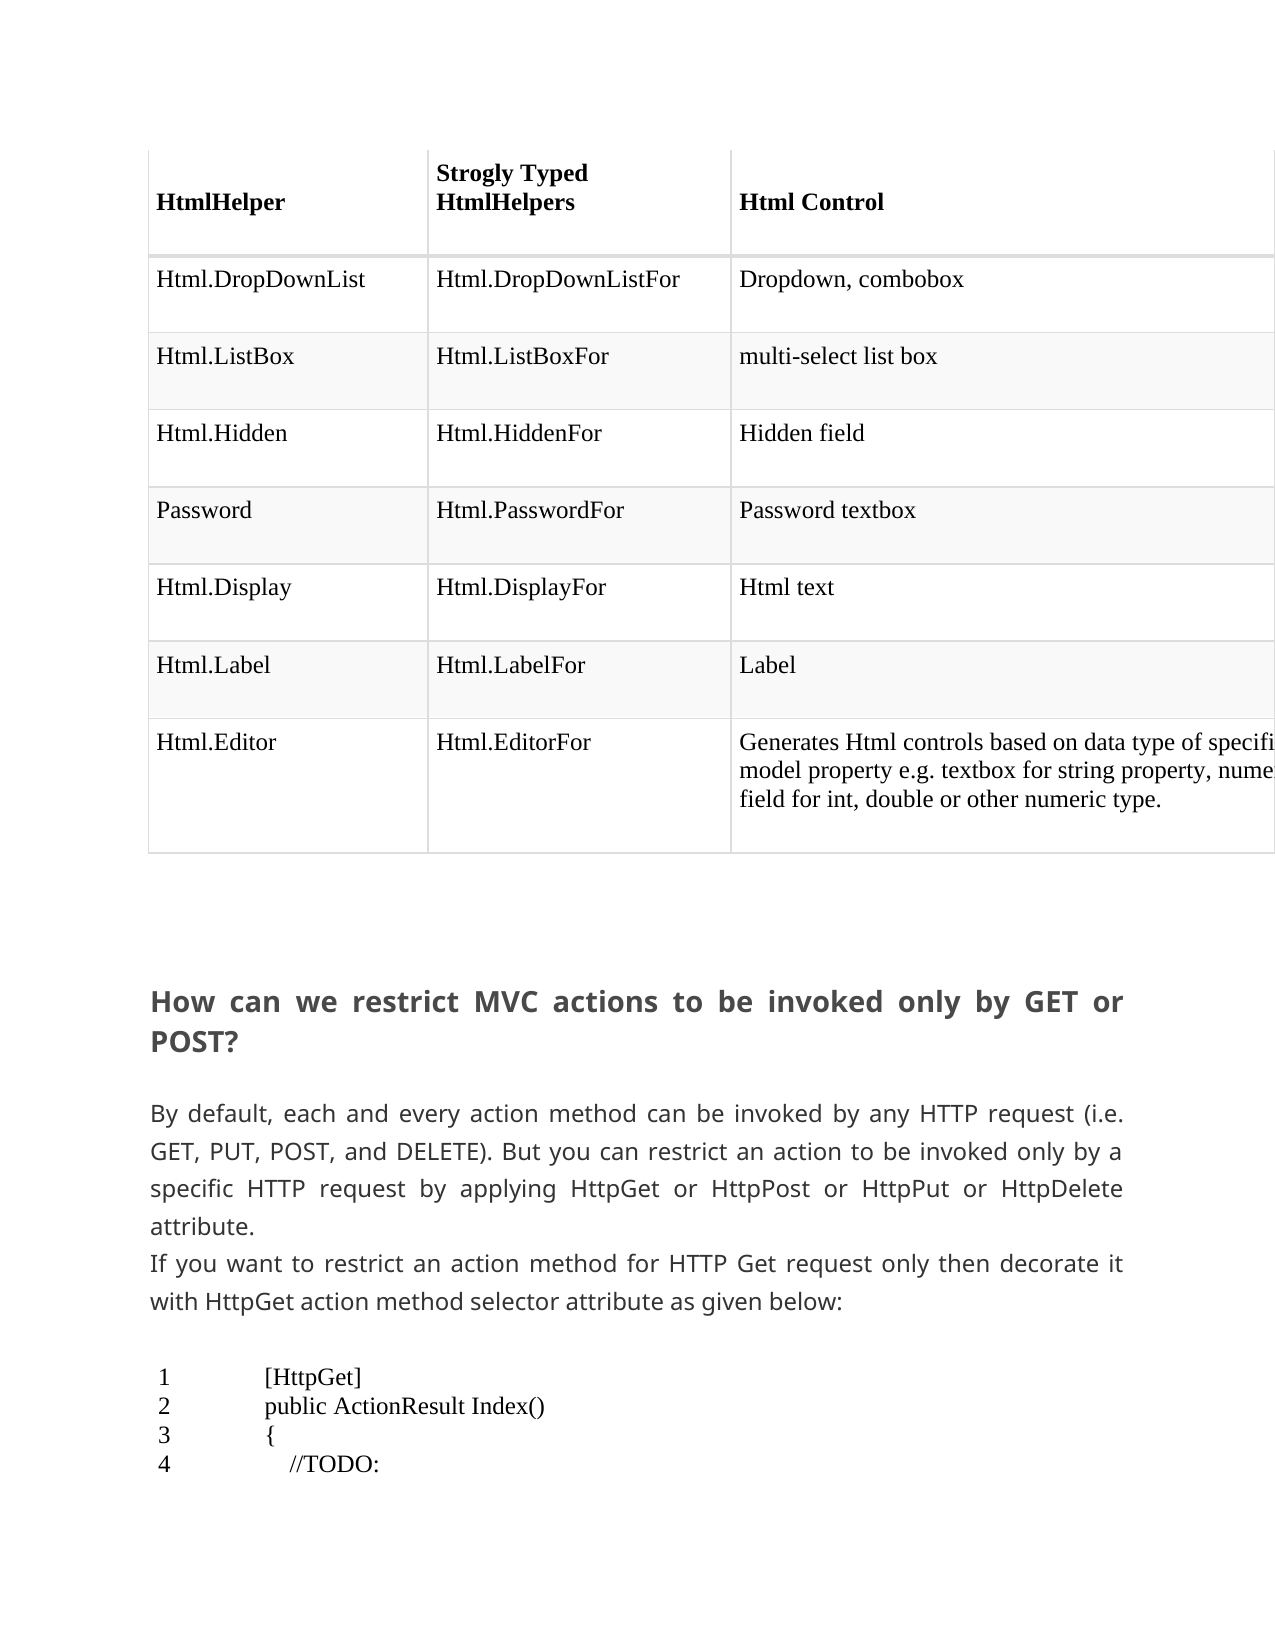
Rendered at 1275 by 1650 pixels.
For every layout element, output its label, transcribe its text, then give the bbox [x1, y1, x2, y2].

text By default, each and every action method can be invoked by any HTTP request (i.e. GET, PUT, POST, and DELETE). But you can restrict an action to be invoked only by a specific HTTP request by applying HttpGet or HttpPost or HttpPut or HttpDelete attribute. If you want to restrict an action method for HTTP Get request only then decorate it with HttpGet action method selector attribute as given below: [150, 1092, 1125, 1317]
table_cell multi-select list box [732, 333, 1274, 409]
table_cell Hidden field [732, 410, 1274, 486]
table_cell Html.PasswordFor [429, 488, 730, 563]
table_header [257, 1355, 1275, 1485]
table_cell Html.EditorFor [429, 719, 730, 852]
table_cell Html.LabelFor [429, 642, 730, 717]
table_cell Html.HiddenFor [429, 410, 730, 486]
table_cell Html.DropDownListFor [429, 258, 730, 332]
table_cell Generates Html controls based on data type of specified model property e.g. textbox for string property, numeric field for int, double or other numeric type. [732, 719, 1274, 852]
table_header Html Control [732, 150, 1274, 254]
table_cell Password [149, 488, 427, 563]
table_header Strogly Typed HtmlHelpers [429, 150, 730, 254]
table_cell Html.Editor [149, 719, 427, 852]
table_cell Html.ListBox [149, 333, 427, 409]
text How can we restrict MVC actions to be invoked only by GET or POST? [150, 981, 1125, 1061]
table_cell Password textbox [732, 488, 1274, 563]
table_cell Html.ListBoxFor [429, 333, 730, 409]
table_cell Html text [732, 565, 1274, 640]
table_cell Html.Display [149, 565, 427, 640]
table_header 1 2 3 4 5 6 [150, 1355, 257, 1485]
table_cell Html.DropDownList [149, 258, 427, 332]
table_cell Html.Label [149, 642, 427, 717]
table_header HtmlHelper [149, 150, 427, 254]
table_cell Html.Hidden [149, 410, 427, 486]
table_cell Dropdown, combobox [732, 258, 1274, 332]
table_cell Html.DisplayFor [429, 565, 730, 640]
table_cell Label [732, 642, 1274, 717]
